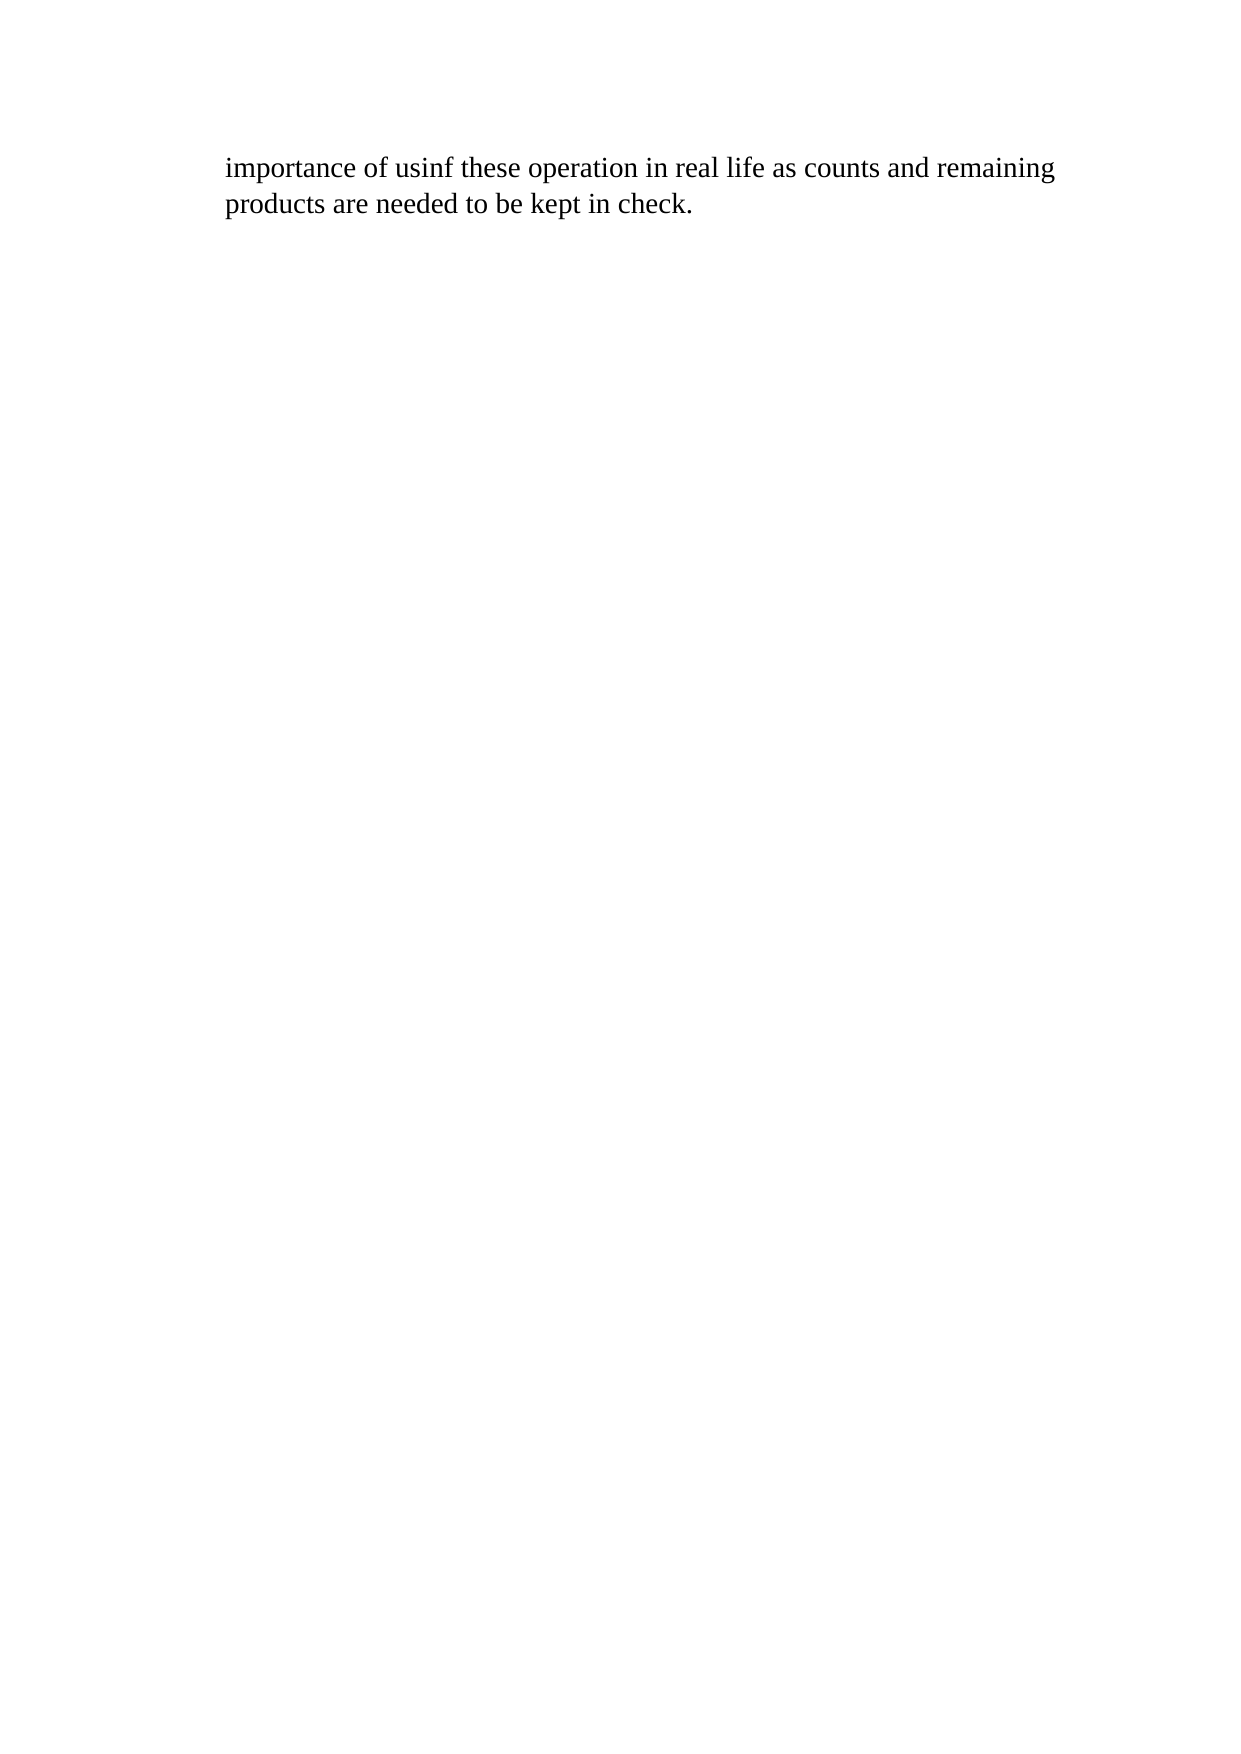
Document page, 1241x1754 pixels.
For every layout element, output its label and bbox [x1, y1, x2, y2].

list [187, 150, 1090, 220]
